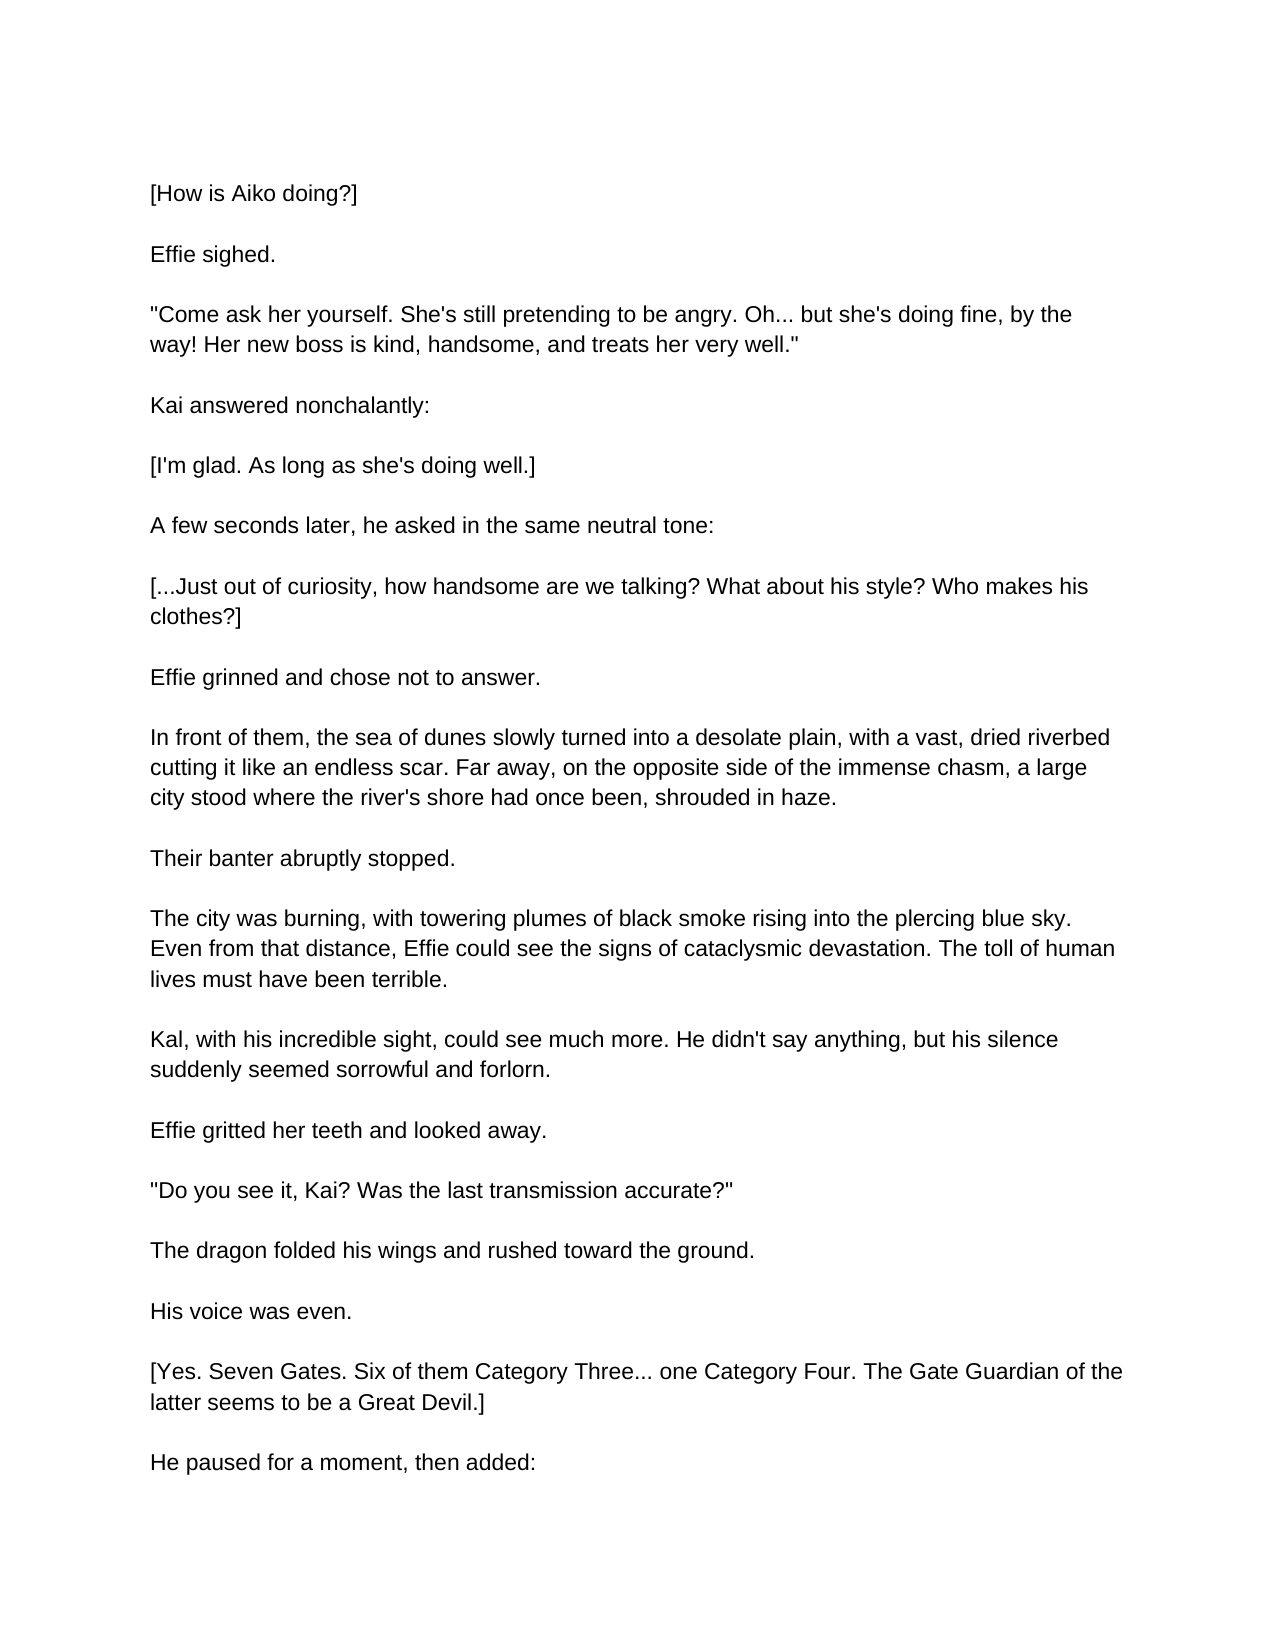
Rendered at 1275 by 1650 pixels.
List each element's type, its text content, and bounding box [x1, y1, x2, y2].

text [How is Aiko doing?] [150, 180, 1125, 207]
text "Do you see it, Kai? Was the last transmission accurate?" [150, 1177, 1125, 1203]
text He paused for a moment, then added: [150, 1449, 1125, 1475]
text Effie gritted her teeth and looked away. [150, 1117, 1125, 1143]
text The dragon folded his wings and rushed toward the ground. [150, 1237, 1125, 1264]
text [I'm glad. As long as she's doing well.] [150, 452, 1125, 478]
text "Come ask her yourself. She's still pretending to be angry. Oh... but she's doing fine, by the way! Her new boss is kind, handsome, and treats her very well." [150, 301, 1125, 358]
text In front of them, the sea of dunes slowly turned into a desolate plain, with a vast, dried riverbed cutting it like an endless scar. Far away, on the opposite side of the immense chasm, a large city stood where the river's shore had once been, shrouded in haze. [150, 724, 1125, 811]
text [...Just out of curiosity, how handsome are we talking? What about his style? Who makes his clothes?] [150, 573, 1125, 629]
text Effie grinned and chose not to answer. [150, 663, 1125, 690]
text His voice was even. [150, 1298, 1125, 1324]
text [Yes. Seven Gates. Six of them Category Three... one Category Four. The Gate Guardian of the latter seems to be a Great Devil.] [150, 1358, 1125, 1415]
text The city was burning, with towering plumes of black smoke rising into the plercing blue sky. Even from that distance, Effie could see the signs of cataclysmic devastation. The toll of human lives must have been terrible. [150, 905, 1125, 992]
text Kai answered nonchalantly: [150, 392, 1125, 418]
text Their banter abruptly stopped. [150, 845, 1125, 871]
text Kal, with his incredible sight, could see much more. He didn't say anything, but his silence suddenly seemed sorrowful and forlorn. [150, 1026, 1125, 1083]
text Effie sighed. [150, 241, 1125, 267]
text A few seconds later, he asked in the same neutral tone: [150, 512, 1125, 539]
